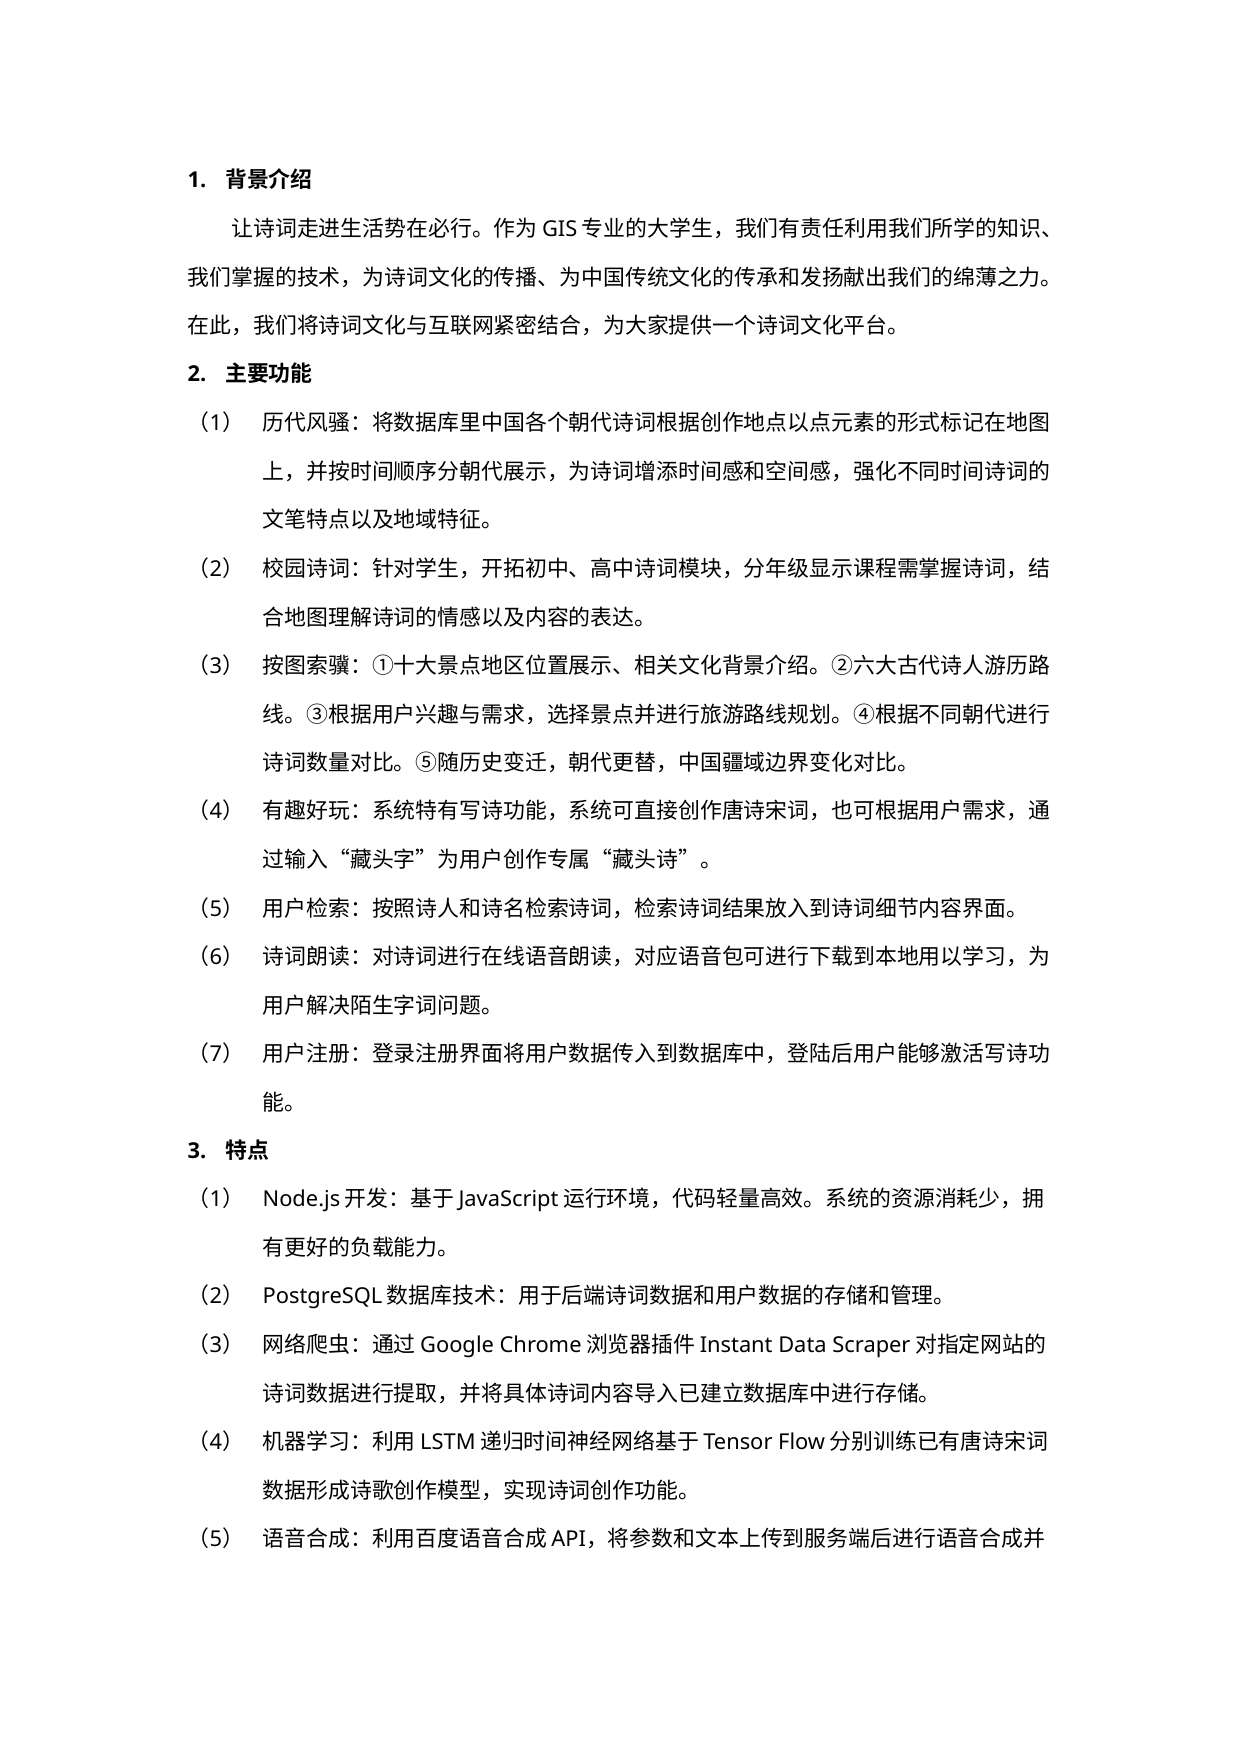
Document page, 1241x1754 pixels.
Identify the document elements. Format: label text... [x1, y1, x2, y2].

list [187, 1521, 1053, 1553]
list 用户注册：登录注册界面将用户数据传入到数据库中，登陆后用户能够激活写诗功能。 [187, 1036, 1053, 1117]
list 用户检索：按照诗人和诗名检索诗词，检索诗词结果放入到诗词细节内容界面。 [187, 890, 1053, 923]
list 机器学习：利用LSTM递归时间神经网络基于Tensor Flow分别训练已有唐诗宋词数据形成诗歌创作模型，实现诗词创作功能。 [187, 1424, 1053, 1505]
list 校园诗词：针对学生，开拓初中、高中诗词模块，分年级显示课程需掌握诗词，结合地图理解诗词的情感以及内容的表达。 [187, 550, 1053, 632]
list 有趣好玩：系统特有写诗功能，系统可直接创作唐诗宋词，也可根据用户需求，通过输入“藏头字”为用户创作专属“藏头诗”。 [187, 793, 1053, 874]
list 主要功能 [187, 356, 1053, 389]
list 特点 [187, 1133, 1053, 1165]
list 诗词朗读：对诗词进行在线语音朗读，对应语音包可进行下载到本地用以学习，为用户解决陌生字词问题。 [187, 939, 1053, 1020]
text 让诗词走进生活势在必行。作为GIS专业的大学生，我们有责任利用我们所学的知识、我们掌握的技术，为诗词文化的传播、为中国传统文化的传承和发扬献出我们的绵薄之力。在此，我们将诗词文化与互联网紧密结合，为大家提供一个诗词文化平台。 [187, 210, 1053, 340]
list 历代风骚：将数据库里中国各个朝代诗词根据创作地点以点元素的形式标记在地图上，并按时间顺序分朝代展示，为诗词增添时间感和空间感，强化不同时间诗词的文笔特点以及地域特征。 [187, 404, 1053, 534]
list Node.js开发：基于JavaScript运行环境，代码轻量高效。系统的资源消耗少，拥有更好的负载能力。 [187, 1181, 1053, 1262]
list 背景介绍 [187, 162, 1053, 194]
list 网络爬虫：通过Google Chrome浏览器插件Instant Data Scraper对指定网站的诗词数据进行提取，并将具体诗词内容导入已建立数据库中进行存储。 [187, 1327, 1053, 1408]
list 按图索骥：①十大景点地区位置展示、相关文化背景介绍。②六大古代诗人游历路线。③根据用户兴趣与需求，选择景点并进行旅游路线规划。④根据不同朝代进行诗词数量对比。⑤随历史变迁，朝代更替，中国疆域边界变化对比。 [187, 647, 1053, 777]
list PostgreSQL数据库技术：用于后端诗词数据和用户数据的存储和管理。 [187, 1278, 1053, 1311]
